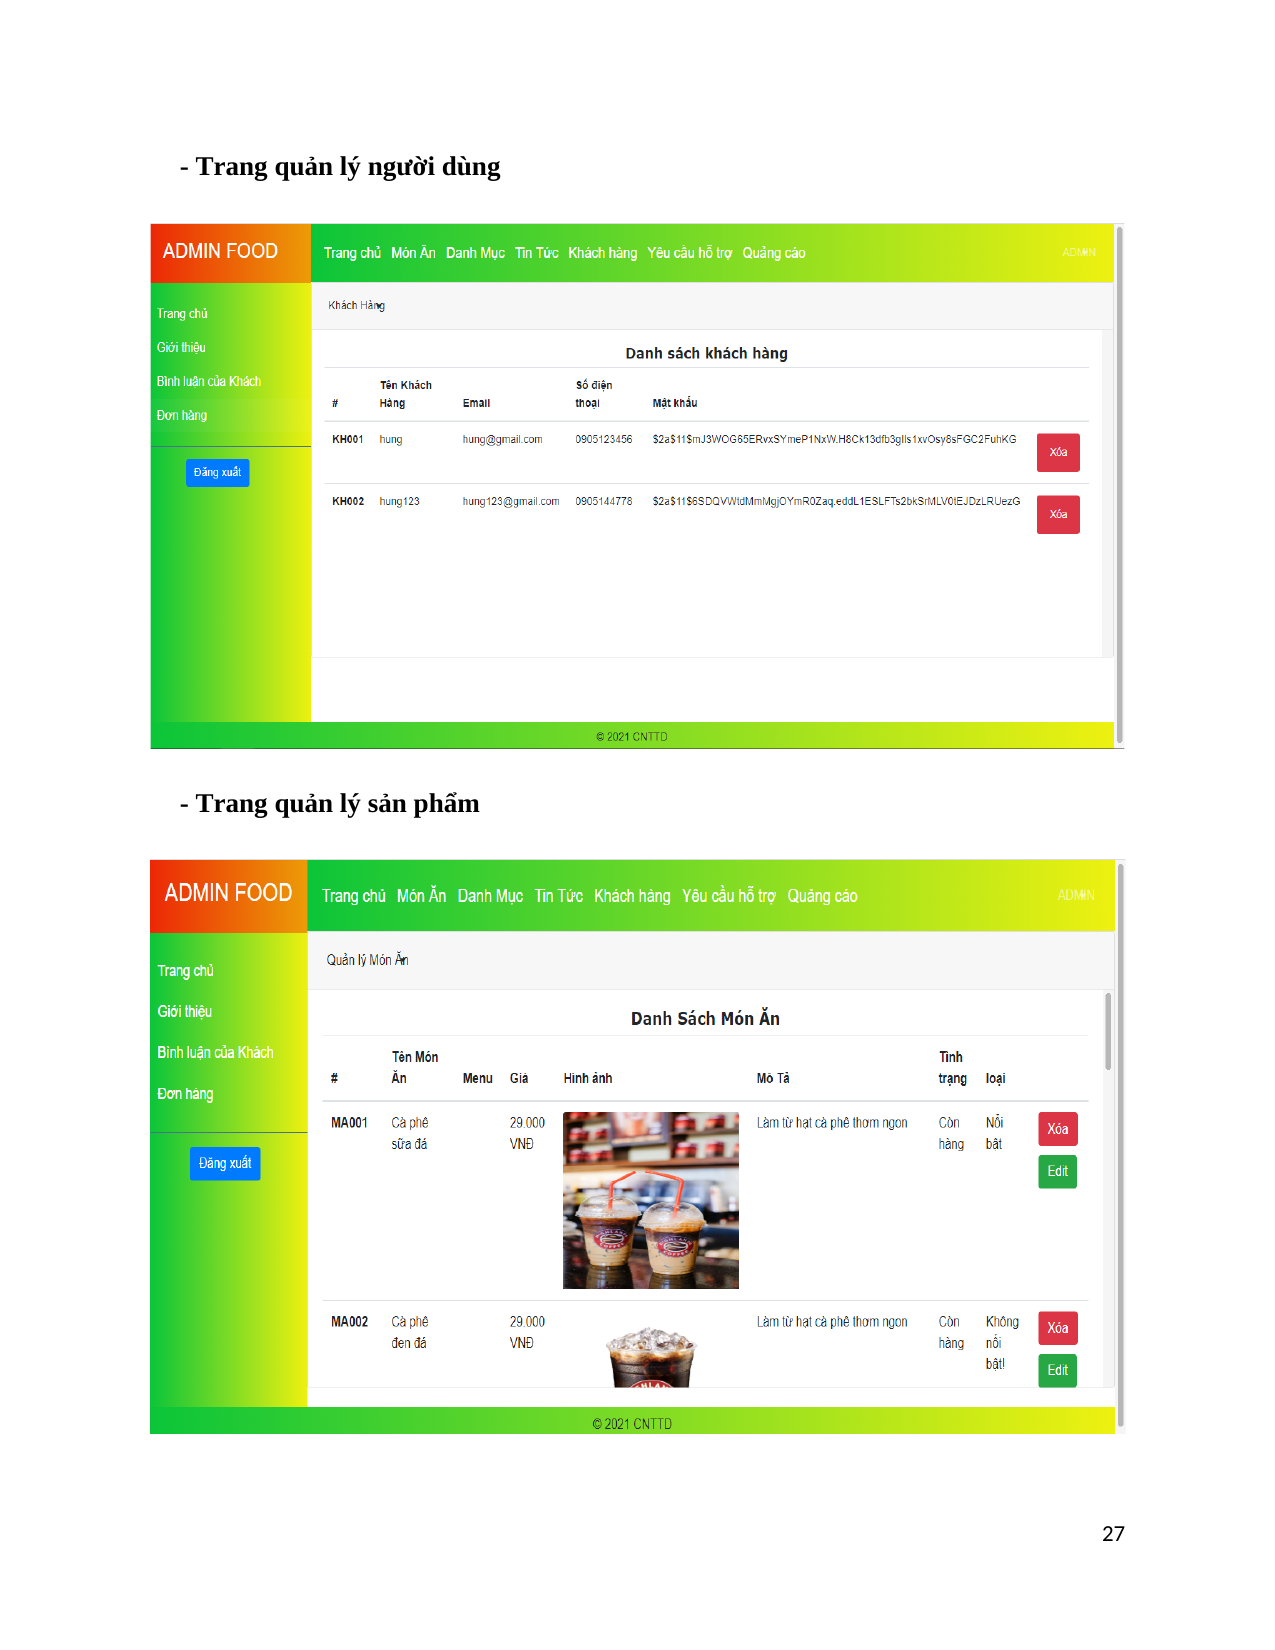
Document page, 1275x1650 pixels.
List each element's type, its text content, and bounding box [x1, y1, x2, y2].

subtitle - Trang quản lý người dùng [150, 150, 1125, 181]
picture [150, 221, 1125, 749]
subtitle - Trang quản lý sản phẩm [150, 788, 1125, 819]
picture [150, 859, 1126, 1434]
